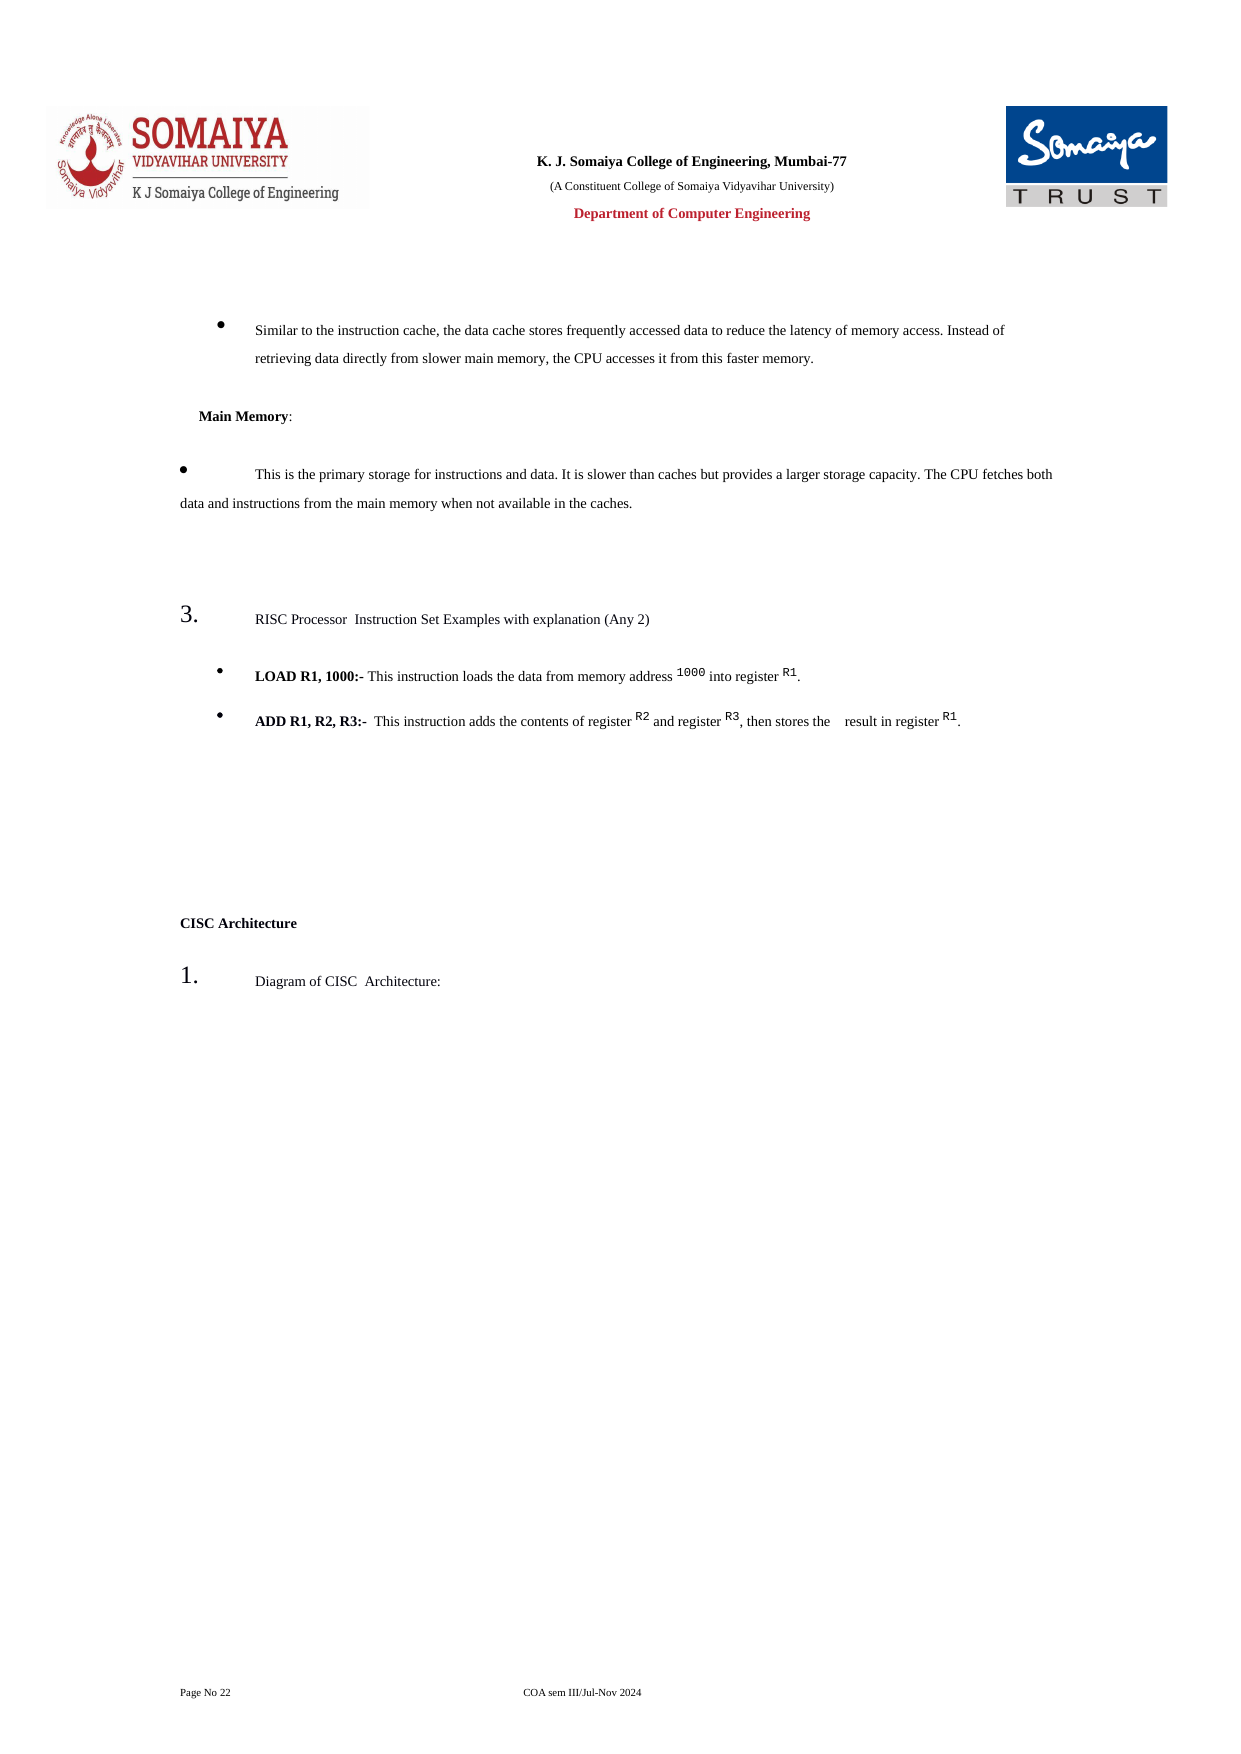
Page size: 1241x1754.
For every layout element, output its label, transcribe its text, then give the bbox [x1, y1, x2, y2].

picture [1006, 106, 1168, 207]
list Similar to the instruction cache, the data cache stores frequently accessed data to reduce the latency of memory access. Instead of retrieving data directly from slower main memory, the CPU accesses it from this faster memory. [217, 309, 1060, 367]
list This is the primary storage for instructions and data. It is slower than caches but provides a larger storage capacity. The CPU fetches both data and instructions from the main memory when not available in the caches. [180, 454, 1060, 512]
list LOAD R1, 1000:- This instruction loads the data from memory address 1000 into register R1. [217, 656, 1060, 686]
text CISC Architecture [180, 903, 1060, 932]
text  Main Memory: [180, 396, 1060, 425]
list ADD R1, R2, R3:- This instruction adds the contents of register R2 and register R3, then stores the result in register R1. [217, 701, 1060, 730]
list RISC Processor Instruction Set Examples with explanation (Any 2) [180, 599, 1060, 627]
picture [45, 106, 370, 209]
list Diagram of CISC Architecture: [180, 961, 1060, 989]
